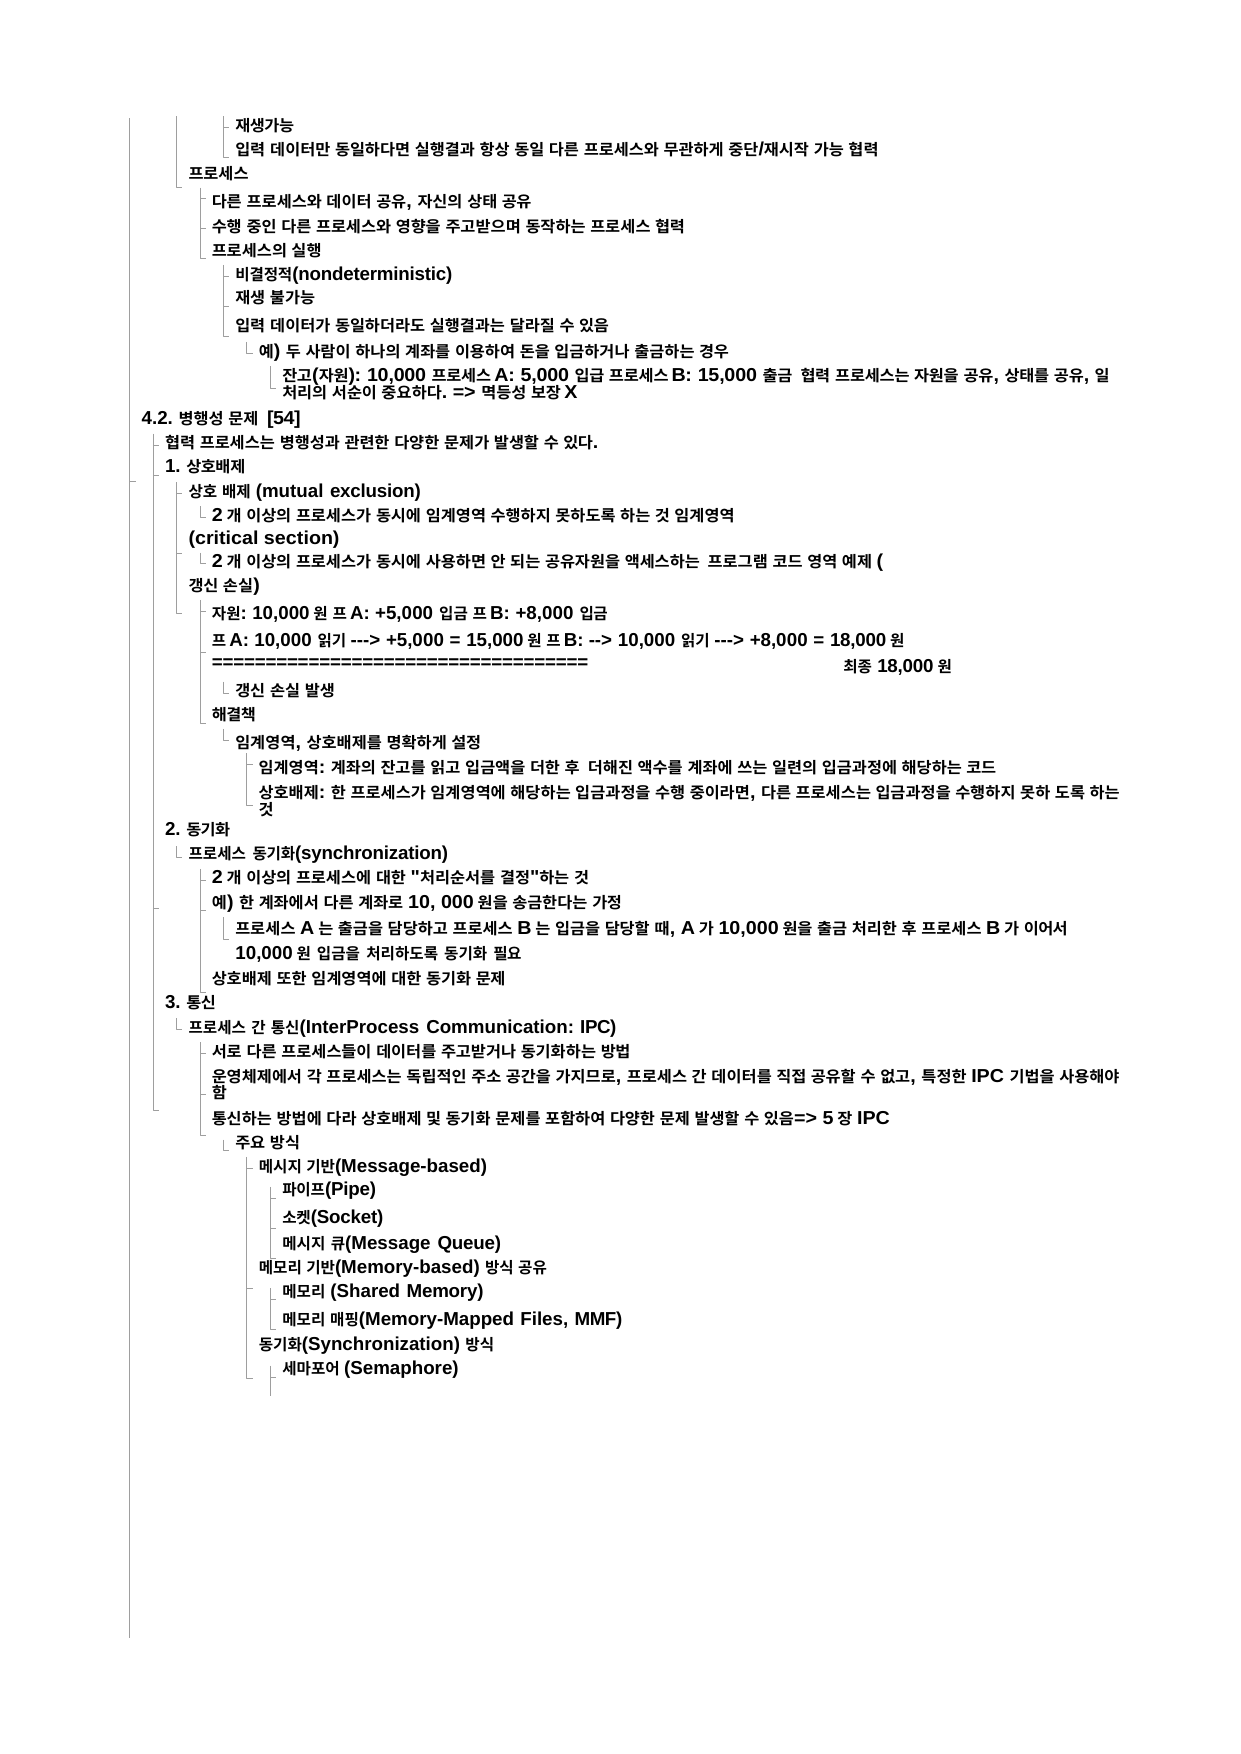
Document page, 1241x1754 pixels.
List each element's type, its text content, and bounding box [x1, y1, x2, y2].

text 재생가능 [235, 113, 1134, 136]
text 입력 데이터만 동일하다면 실행결과 항상 동일 다른 프로세스와 무관하게 중단/재시작 가능 협력 프로세스 [188, 137, 913, 183]
text 예) 한 계좌에서 다른 계좌로 10, 000원을 송금한다는 가정 [212, 890, 1134, 913]
text 2개 이상의 프로세스가 동시에 임계영역 수행하지 못하도록 하는 것 임계영역 (critical section) [188, 503, 741, 548]
text 통신하는 방법에 다라 상호배제 및 동기화 문제를 포함하여 다양한 문제 발생할 수 있음=> 5장 IPC 주요 방식 [212, 1107, 923, 1153]
text 비결정적(nondeterministic) 재생 불가능 [235, 262, 463, 308]
subtitle 메모리 매핑(Memory-Mapped Files, MMF) [282, 1303, 1134, 1331]
text 자원: 10,000원 프A: +5,000 입금 프B: +8,000 입금 [212, 597, 1134, 625]
list 동기화 [165, 817, 235, 840]
text 2개 이상의 프로세스에 대한 "처리순서를 결정"하는 것 [212, 866, 1134, 888]
text 최종 18,000원 [843, 652, 1134, 677]
text 운영체제에서 각 프로세스는 독립적인 주소 공간을 가지므로, 프로세스 간 데이터를 직접 공유할 수 없고, 특정한 IPC 기법을 사용해야 함 [212, 1068, 1134, 1103]
list 상호배제 [165, 455, 1134, 477]
subtitle 프A: 10,000 읽기 ---> +5,000 = 15,000원 프B: --> 10,000 읽기 ---> +8,000 = 18,000원 [212, 627, 1134, 652]
text 상호배제 또한 임계영역에 대한 동기화 문제 [212, 966, 1134, 989]
list 통신 [165, 991, 1134, 1013]
text 다른 프로세스와 데이터 공유, 자신의 상태 공유 [212, 184, 1134, 213]
text 프로세스 동기화(synchronization) [188, 842, 1134, 864]
text 예) 두 사람이 하나의 계좌를 이용하여 돈을 입금하거나 출금하는 경우 [258, 339, 1134, 361]
text 상호 배제 (mutual exclusion) [188, 479, 1134, 502]
text 메시지 기반(Message-based) 파이프(Pipe) [258, 1154, 518, 1200]
text 프로세스 A는 출금을 담당하고 프로세스 B는 입금을 담당할 때, A가 10,000원을 출금 처리한 후 프로세스 B가 이어서 [235, 914, 1134, 939]
text 메시지 큐(Message Queue) [282, 1231, 1134, 1254]
text 프로세스 간 통신(InterProcess Communication: IPC) [188, 1015, 1134, 1038]
text 잔고(자원): 10,000 프로세스A: 5,000 입급 프로세스B: 15,000 출금 협력 프로세스는 자원을 공유, 상태를 공유, 일 처리의 서순이 중요하다. => 멱등성 보장X [282, 368, 1132, 403]
text 임계영역, 상호배제를 명확하게 설정 [235, 726, 601, 754]
text 2개 이상의 프로세스가 동시에 사용하면 안 되는 공유자원을 액세스하는 프로그램 코드 영역 예제 (갱신 손실) [188, 549, 913, 596]
text 상호배제: 한 프로세스가 임계영역에 해당하는 입금과정을 수행 중이라면, 다른 프로세스는 입금과정을 수행하지 못하 도록 하는 것 [258, 785, 1134, 820]
text 서로 다른 프로세스들이 데이터를 주고받거나 동기화하는 방법 [212, 1039, 1134, 1062]
list 병행성 문제 [54] [141, 406, 1134, 429]
text 입력 데이터가 동일하더라도 실행결과는 달라질 수 있음 [235, 309, 1134, 337]
text 수행 중인 다른 프로세스와 영향을 주고받으며 동작하는 프로세스 협력 프로세스의 실행 [212, 214, 699, 261]
text 동기화(Synchronization) 방식 세마포어 (Semaphore) [258, 1332, 518, 1379]
text 메모리 기반(Memory-based) 방식 공유 메모리 (Shared Memory) [258, 1255, 552, 1302]
text 임계영역: 계좌의 잔고를 읽고 입금액을 더한 후 더해진 액수를 계좌에 쓰는 일련의 입금과정에 해당하는 코드 [258, 756, 1134, 778]
subtitle 소켓(Socket) [282, 1201, 1134, 1229]
text 갱신 손실 발생 해결책 [212, 679, 344, 725]
text 협력 프로세스는 병행성과 관련한 다양한 문제가 발생할 수 있다. [165, 431, 1134, 453]
text =================================== [212, 652, 601, 673]
text 10,000원 입금을 처리하도록 동기화 필요 [235, 939, 1134, 965]
